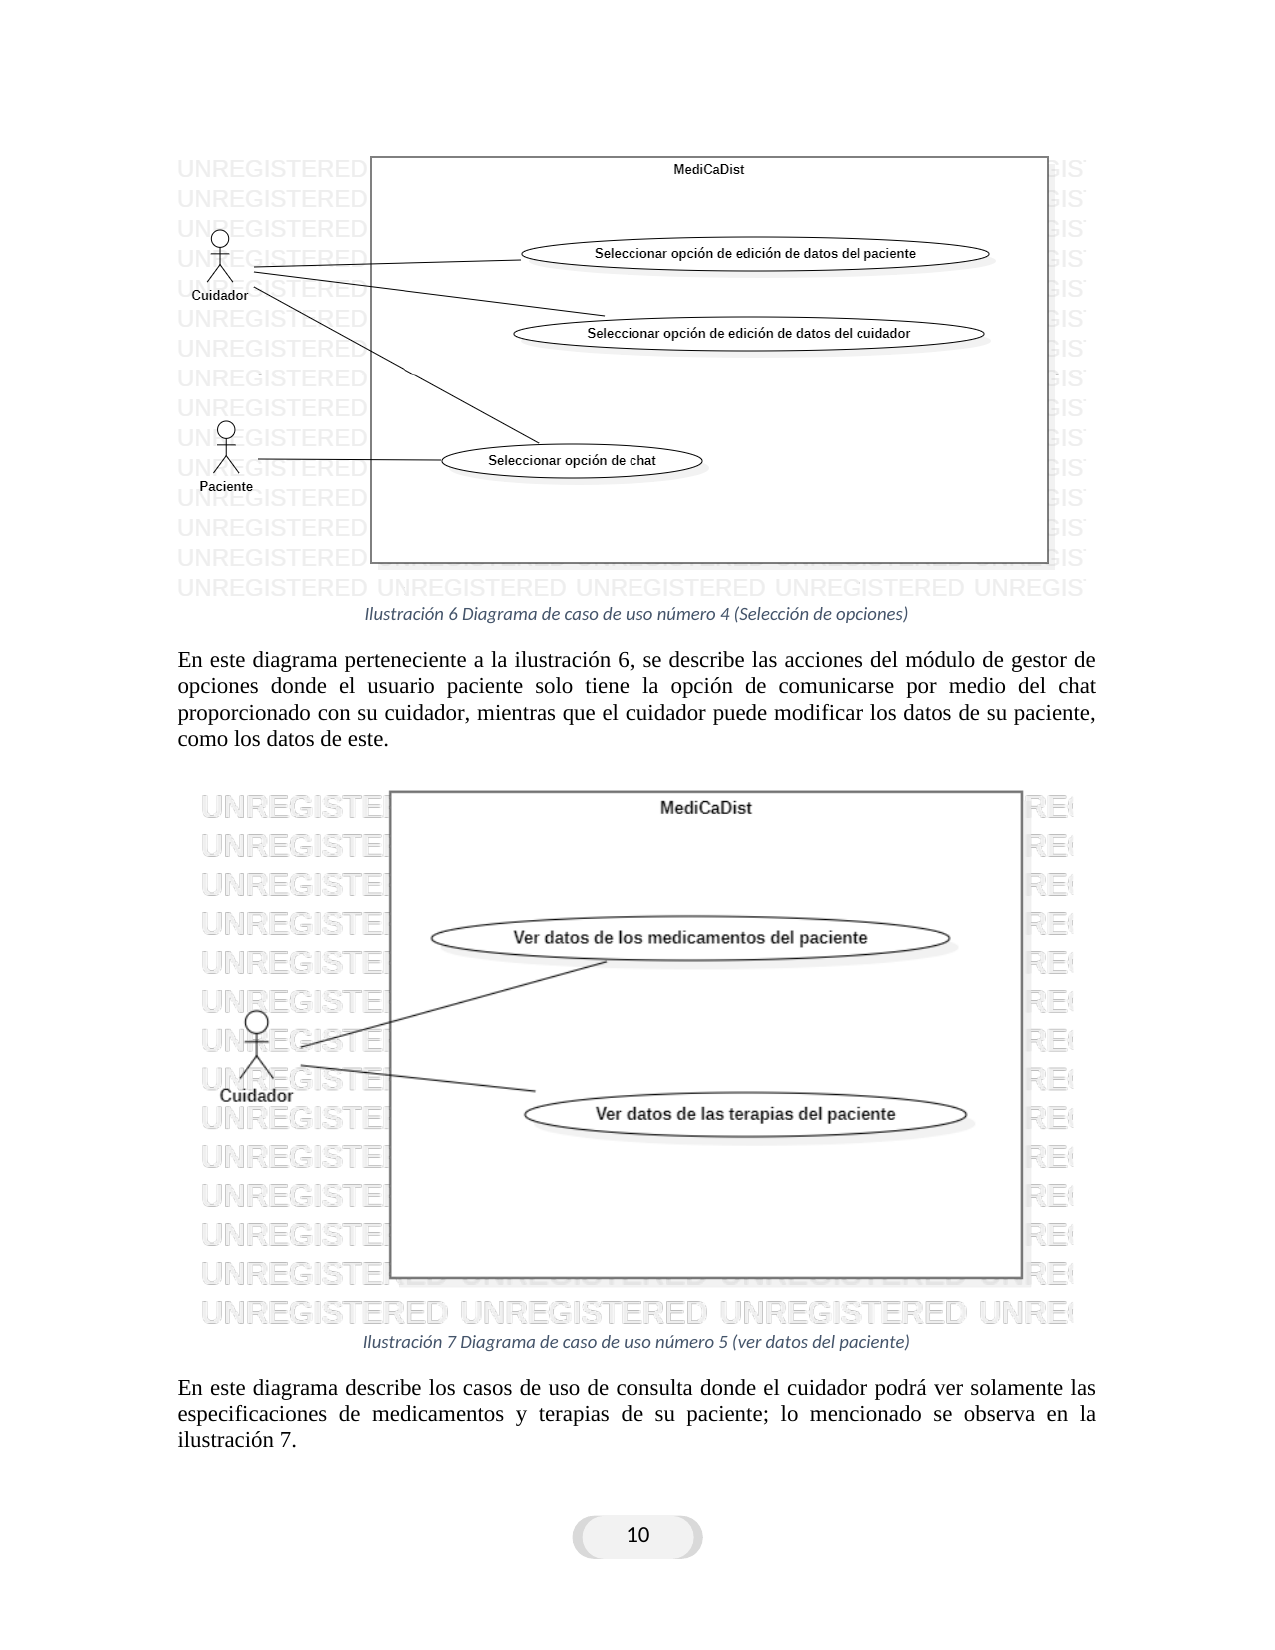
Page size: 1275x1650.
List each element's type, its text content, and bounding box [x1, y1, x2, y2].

picture [177, 147, 1087, 602]
picture [201, 779, 1074, 1330]
text En este diagrama describe los casos de uso de consulta donde el cuidador podrá ver solamente las especificaciones de medicamentos y terapias de su paciente; lo mencionado se observa en la ilustración 7. [177, 1373, 1098, 1453]
text En este diagrama perteneciente a la ilustración 6, se describe las acciones del módulo de gestor de opciones donde el usuario paciente solo tiene la opción de comunicarse por medio del chat proporcionado con su cuidador, mientras que el cuidador puede modificar los datos de su paciente, como los datos de este. [177, 646, 1098, 751]
